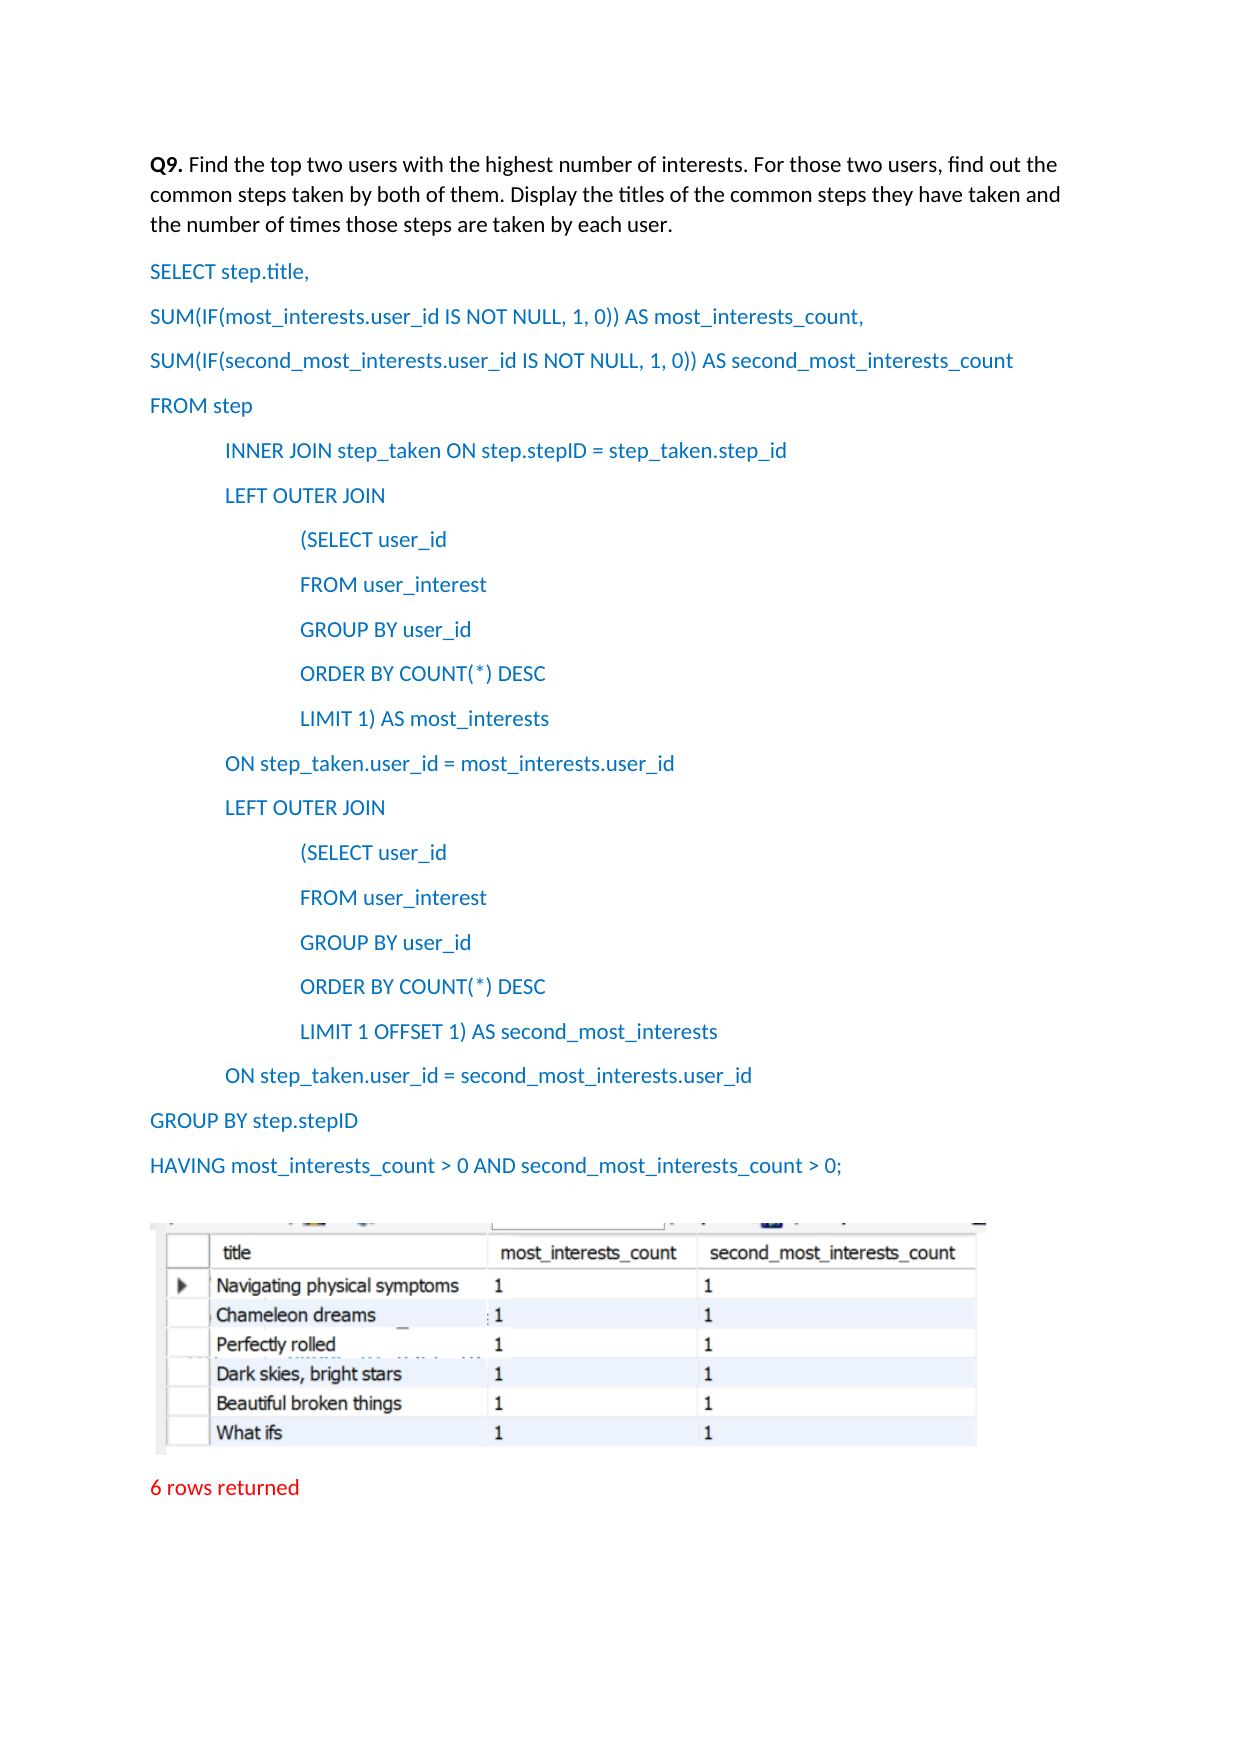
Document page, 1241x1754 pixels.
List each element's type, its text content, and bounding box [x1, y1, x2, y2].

text FROM user_interest [225, 570, 1090, 598]
text INNER JOIN step_taken ON step.stepID = step_taken.step_id [150, 436, 1090, 464]
picture [150, 1223, 987, 1455]
text FROM step [150, 391, 1090, 419]
text 6 rows returned [150, 1473, 1090, 1501]
text HAVING most_interests_count > 0 AND second_most_interests_count > 0; [150, 1151, 1090, 1207]
text (SELECT user_id [225, 525, 1090, 553]
text ORDER BY COUNT(*) DESC [225, 659, 1090, 687]
text Q9. Find the top two users with the highest number of interests. For those two users, find out the common steps taken by both of them. Display the titles of the common steps they have taken and the number of times those steps are taken by each user. [150, 150, 1090, 238]
text GROUP BY user_id [225, 615, 1090, 643]
text LIMIT 1 OFFSET 1) AS second_most_interests [225, 1017, 1090, 1045]
text ON step_taken.user_id = second_most_interests.user_id [150, 1062, 1090, 1090]
text ORDER BY COUNT(*) DESC [225, 972, 1090, 1000]
text LEFT OUTER JOIN [150, 793, 1090, 822]
text LEFT OUTER JOIN [150, 481, 1090, 509]
text ON step_taken.user_id = most_interests.user_id [150, 749, 1090, 777]
text LIMIT 1) AS most_interests [225, 704, 1090, 732]
text FROM user_interest [225, 883, 1090, 911]
text SELECT step.title, [150, 257, 1090, 285]
text (SELECT user_id [225, 838, 1090, 866]
text GROUP BY user_id [225, 928, 1090, 956]
text SUM(IF(most_interests.user_id IS NOT NULL, 1, 0)) AS most_interests_count, [150, 302, 1090, 330]
text SUM(IF(second_most_interests.user_id IS NOT NULL, 1, 0)) AS second_most_interests_count [150, 347, 1090, 375]
text GROUP BY step.stepID [150, 1106, 1090, 1134]
